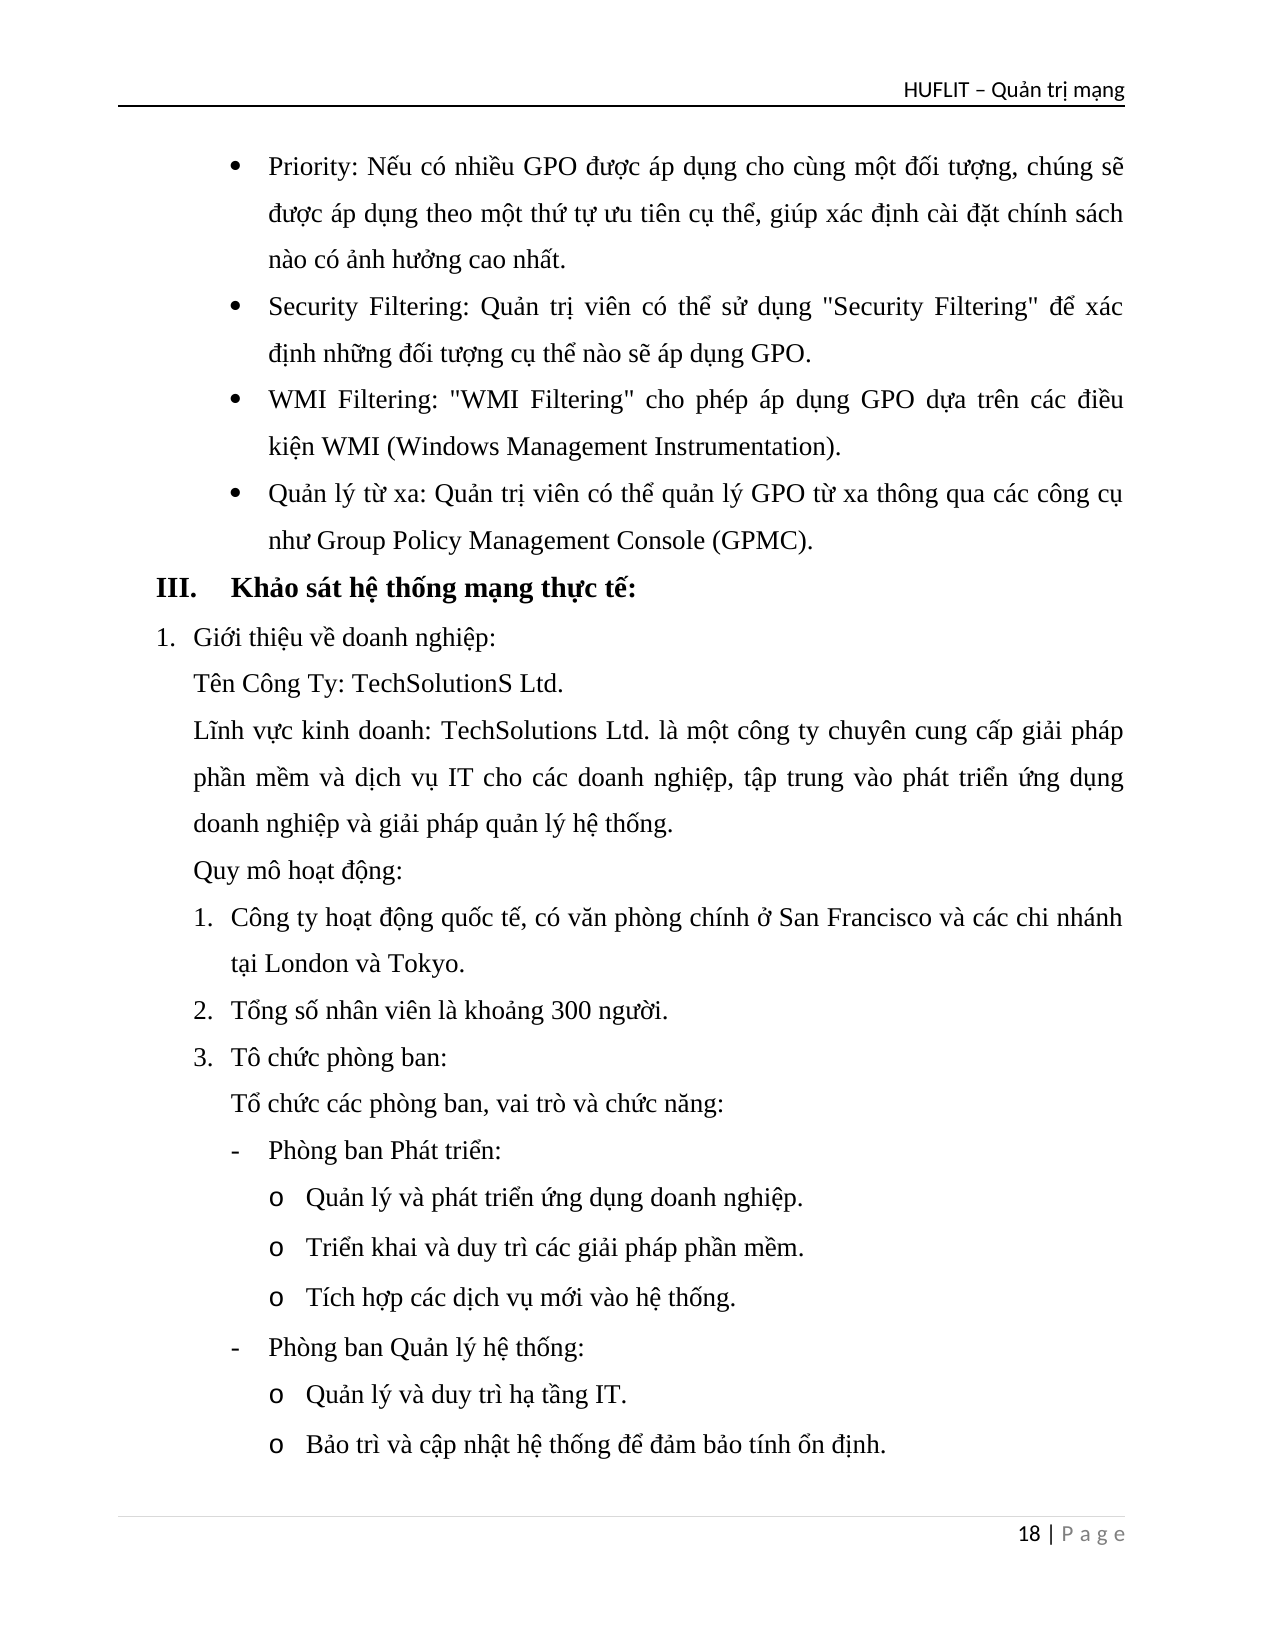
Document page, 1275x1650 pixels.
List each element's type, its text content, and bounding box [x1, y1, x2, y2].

list Quy mô hoạt động: [193, 854, 1125, 885]
list Tổng số nhân viên là khoảng 300 người. [193, 994, 1125, 1025]
list Phòng ban Phát triển: [231, 1134, 1125, 1165]
list Công ty hoạt động quốc tế, có văn phòng chính ở San Francisco và các chi nhánh tại London và Tokyo. [193, 901, 1125, 978]
list Quản lý và phát triển ứng dụng doanh nghiệp. [268, 1181, 1125, 1214]
list Priority: Nếu có nhiều GPO được áp dụng cho cùng một đối tượng, chúng sẽ được áp dụng theo một thứ tự ưu tiên cụ thể, giúp xác định cài đặt chính sách nào có ảnh hưởng cao nhất. [231, 150, 1125, 274]
list Tổ chức các phòng ban, vai trò và chức năng: [231, 1087, 1125, 1118]
list Tô chức phòng ban: [193, 1041, 1125, 1072]
list Tích hợp các dịch vụ mới vào hệ thống. [268, 1281, 1125, 1314]
list Triển khai và duy trì các giải pháp phần mềm. [268, 1231, 1125, 1264]
list Giới thiệu về doanh nghiệp: [156, 621, 1125, 652]
list WMI Filtering: "WMI Filtering" cho phép áp dụng GPO dựa trên các điều kiện WMI (Windows Management Instrumentation). [231, 383, 1125, 461]
list Quản lý và duy trì hạ tầng IT. [268, 1378, 1125, 1411]
list Lĩnh vực kinh doanh: TechSolutions Ltd. là một công ty chuyên cung cấp giải pháp phần mềm và dịch vụ IT cho các doanh nghiệp, tập trung vào phát triển ứng dụng doanh nghiệp và giải pháp quản lý hệ thống. [193, 714, 1125, 838]
list Phòng ban Quản lý hệ thống: [231, 1331, 1125, 1362]
list Quản lý từ xa: Quản trị viên có thể quản lý GPO từ xa thông qua các công cụ như Group Policy Management Console (GPMC). [231, 477, 1125, 555]
list Security Filtering: Quản trị viên có thể sử dụng "Security Filtering" để xác định những đối tượng cụ thể nào sẽ áp dụng GPO. [231, 290, 1125, 368]
list Bảo trì và cập nhật hệ thống để đảm bảo tính ổn định. [268, 1428, 1125, 1461]
list Tên Công Ty: TechSolutionS Ltd. [193, 667, 1125, 698]
list Khảo sát hệ thống mạng thực tế: [156, 570, 1125, 604]
